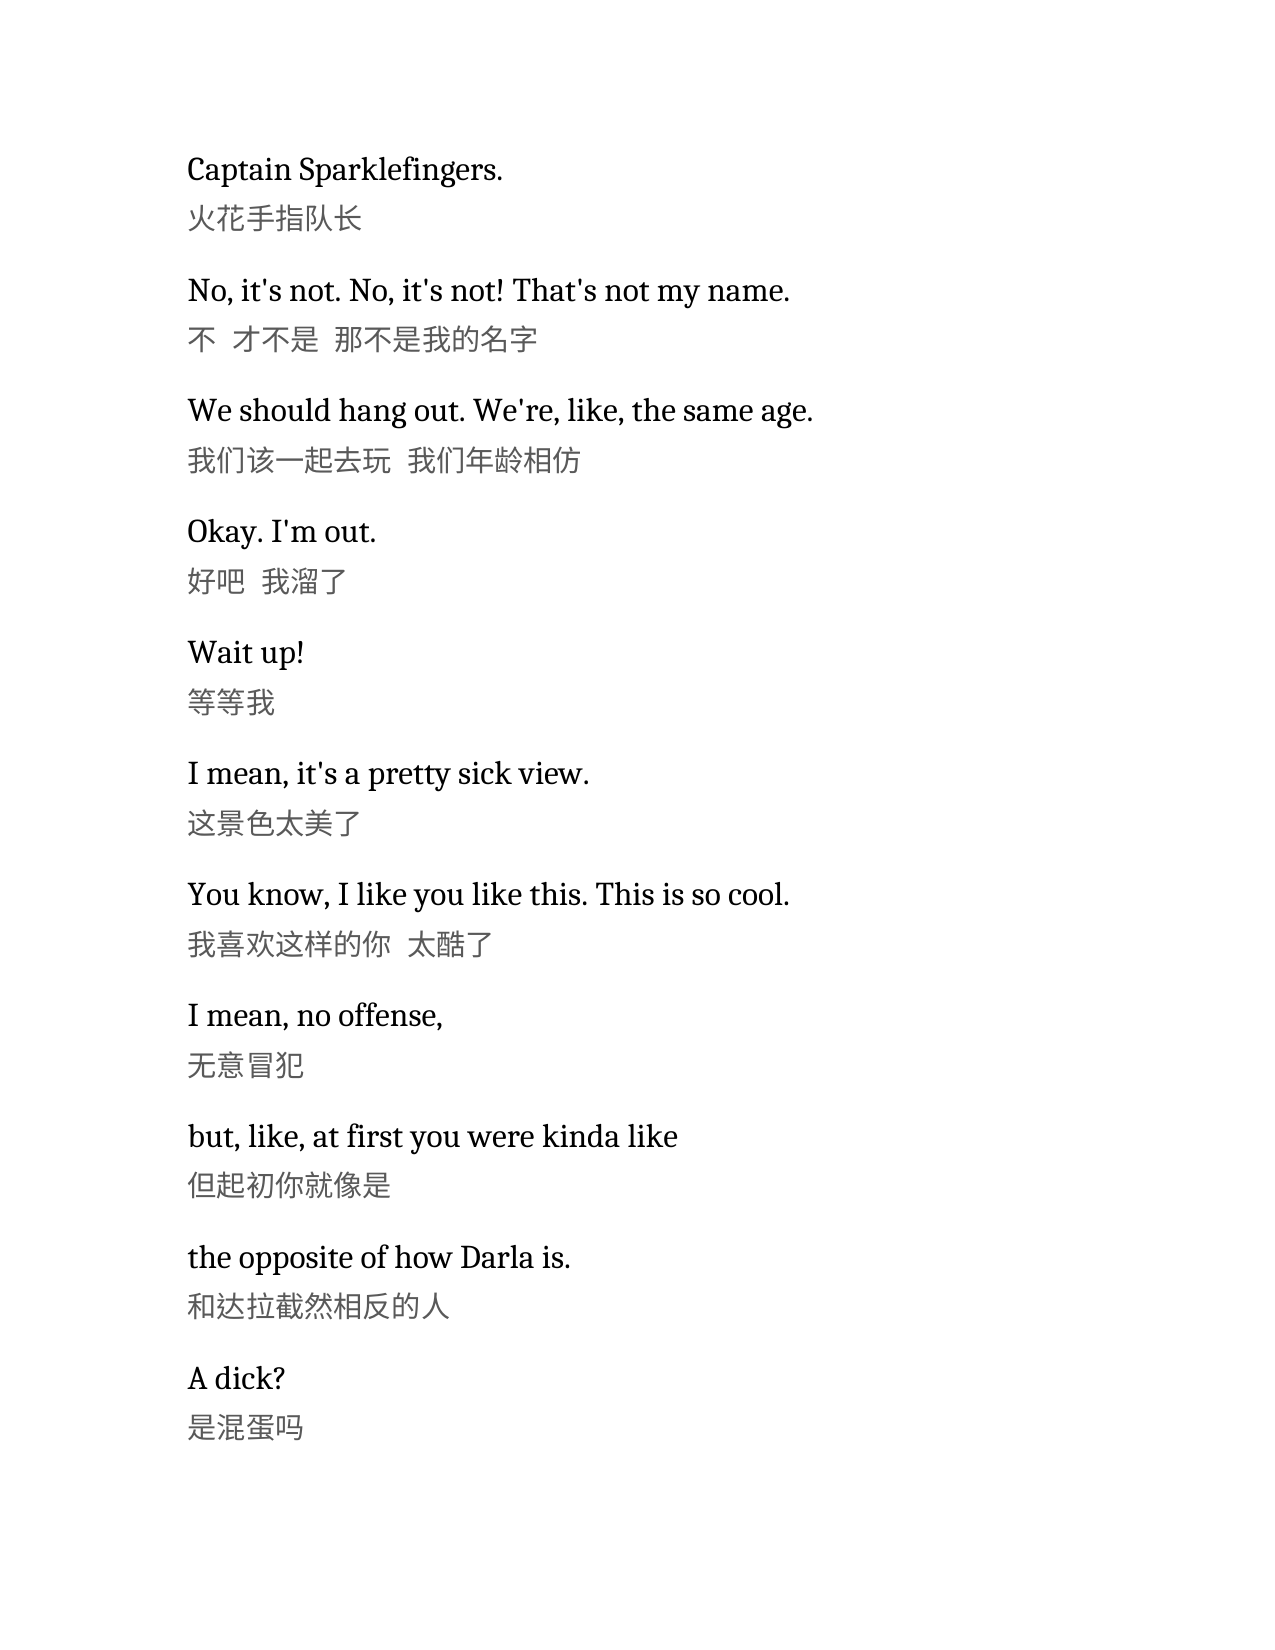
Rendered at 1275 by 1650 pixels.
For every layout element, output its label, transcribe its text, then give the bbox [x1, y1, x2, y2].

text Wait up! [187, 634, 1087, 672]
text 好吧 我溜了 [187, 561, 1087, 601]
text 我喜欢这样的你 太酷了 [187, 924, 1087, 963]
text No, it's not. No, it's not! That's not my name. [187, 271, 1087, 309]
text Captain Sparklefingers. [187, 150, 1087, 188]
text 但起初你就像是 [187, 1166, 1087, 1205]
text Okay. I'm out. [187, 513, 1087, 551]
text 和达拉截然相反的人 [187, 1287, 1087, 1326]
text You know, I like you like this. This is so cool. [187, 876, 1087, 914]
text I mean, no offense, [187, 997, 1087, 1035]
text 火花手指队长 [187, 198, 1087, 238]
text 我们该一起去玩 我们年龄相仿 [187, 440, 1087, 480]
text 不 才不是 那不是我的名字 [187, 319, 1087, 359]
text A dick? [187, 1359, 1087, 1398]
text but, like, at first you were kinda like [187, 1117, 1087, 1156]
text 是混蛋吗 [187, 1408, 1087, 1447]
text We should hang out. We're, like, the same age. [187, 392, 1087, 430]
text I mean, it's a pretty sick view. [187, 755, 1087, 793]
text 这景色太美了 [187, 803, 1087, 843]
text the opposite of how Darla is. [187, 1238, 1087, 1277]
text 等等我 [187, 682, 1087, 722]
text 无意冒犯 [187, 1045, 1087, 1084]
